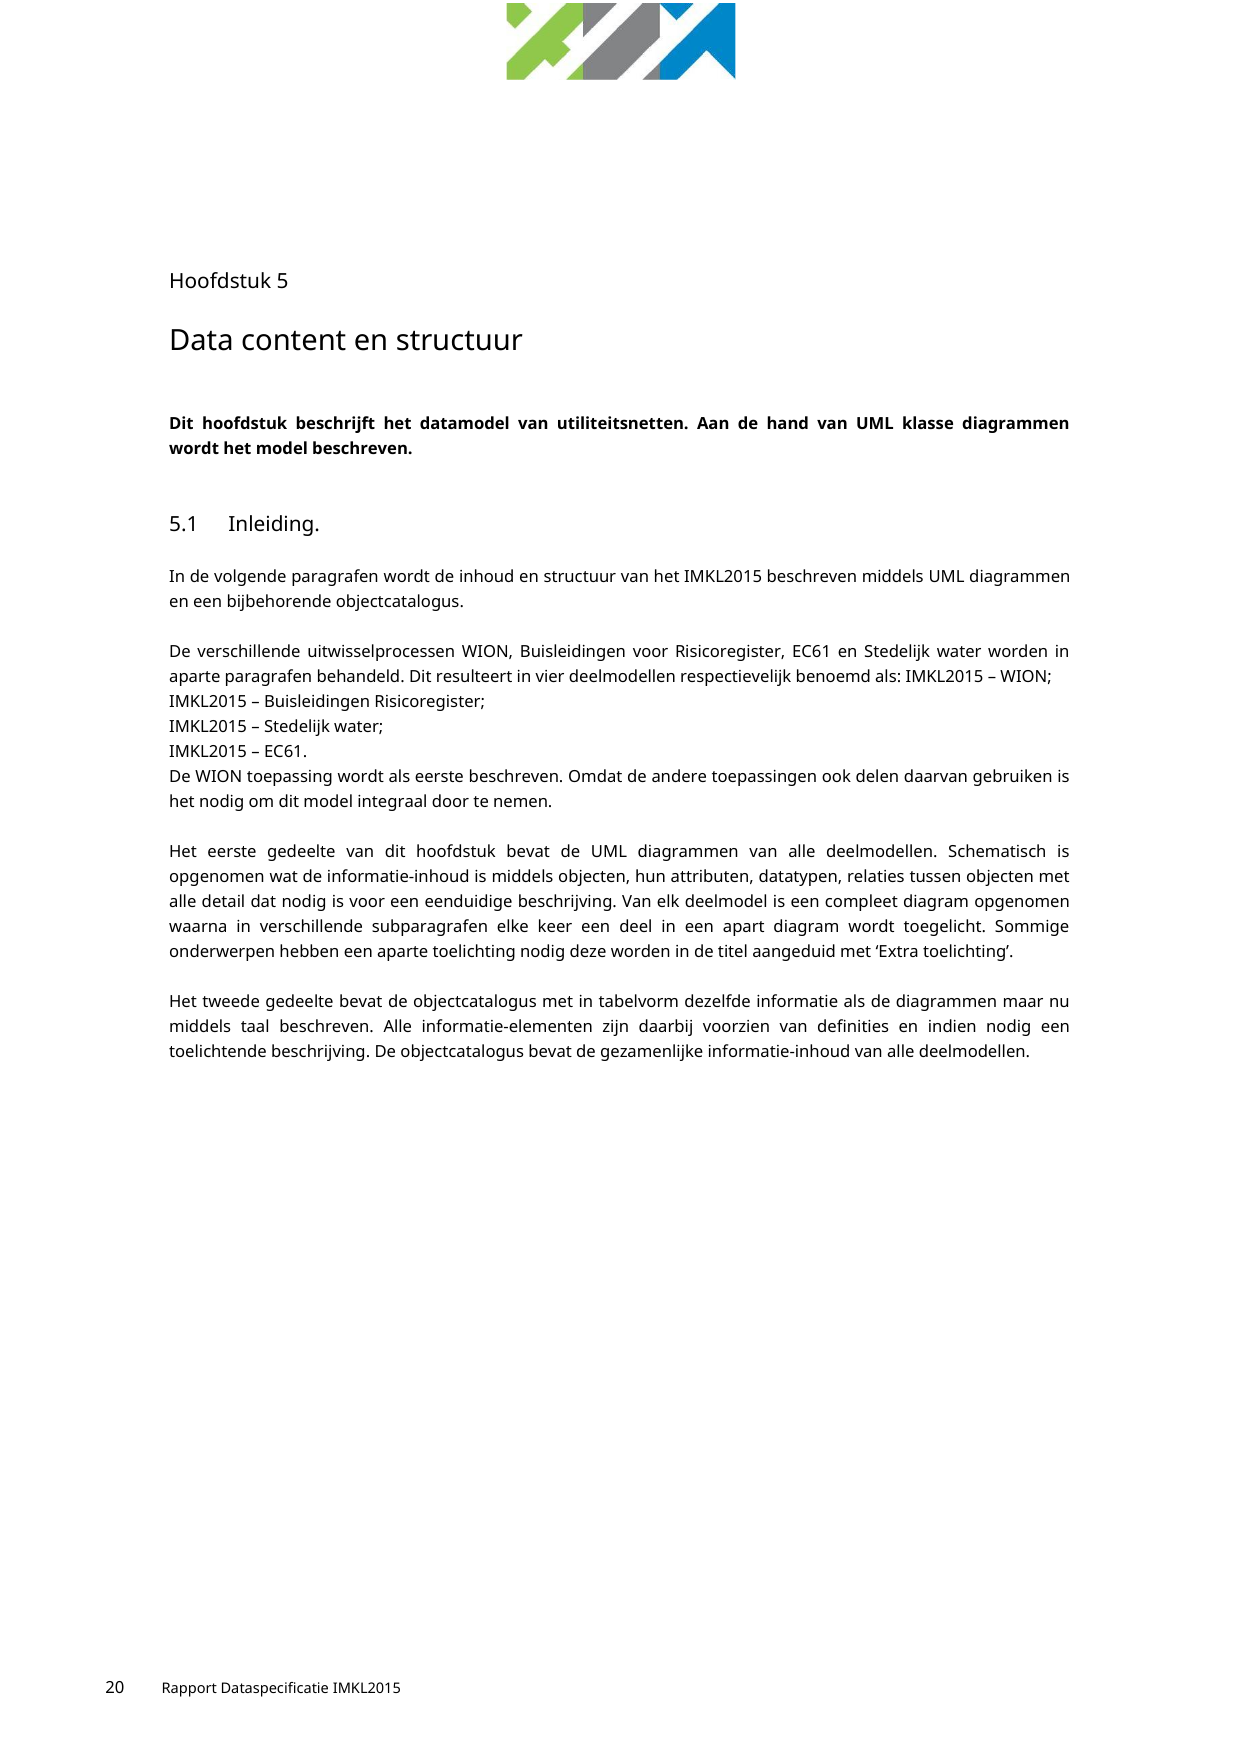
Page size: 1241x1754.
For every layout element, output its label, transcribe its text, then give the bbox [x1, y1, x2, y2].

text De verschillende uitwisselprocessen WION, Buisleidingen voor Risicoregister, EC61 en Stedelijk water worden in aparte paragrafen behandeld. Dit resulteert in vier deelmodellen respectievelijk benoemd als: IMKL2015 – WION; [169, 637, 1071, 687]
text Het tweede gedeelte bevat de objectcatalogus met in tabelvorm dezelfde informatie als de diagrammen maar nu middels taal beschreven. Alle informatie-elementen zijn daarbij voorzien van definities en indien nodig een toelichtende beschrijving. De objectcatalogus bevat de gezamenlijke informatie-inhoud van alle deelmodellen. [169, 987, 1071, 1062]
text IMKL2015 – Stedelijk water; [169, 712, 1071, 737]
text De WION toepassing wordt als eerste beschreven. Omdat de andere toepassingen ook delen daarvan gebruiken is het nodig om dit model integraal door te nemen. [169, 762, 1071, 812]
text Dit hoofdstuk beschrijft het datamodel van utiliteitsnetten. Aan de hand van UML klasse diagrammen wordt het model beschreven. [169, 409, 1071, 459]
text IMKL2015 – EC61. [169, 737, 1071, 762]
text Inleiding. [169, 509, 1071, 537]
text IMKL2015 – Buisleidingen Risicoregister; [169, 687, 1071, 712]
text Data content en structuur [169, 319, 1071, 359]
picture [677, 50, 736, 80]
picture [506, 3, 718, 80]
text Het eerste gedeelte van dit hoofdstuk bevat de UML diagrammen van alle deelmodellen. Schematisch is opgenomen wat de informatie-inhoud is middels objecten, hun attributen, datatypen, relaties tussen objecten met alle detail dat nodig is voor een eenduidige beschrijving. Van elk deelmodel is een compleet diagram opgenomen waarna in verschillende subparagrafen elke keer een deel in een apart diagram wordt toegelicht. Sommige onderwerpen hebben een aparte toelichting nodig deze worden in de titel aangeduid met ‘Extra toelichting’. [169, 837, 1071, 962]
text In de volgende paragrafen wordt de inhoud en structuur van het IMKL2015 beschreven middels UML diagrammen en een bijbehorende objectcatalogus. [169, 562, 1071, 612]
